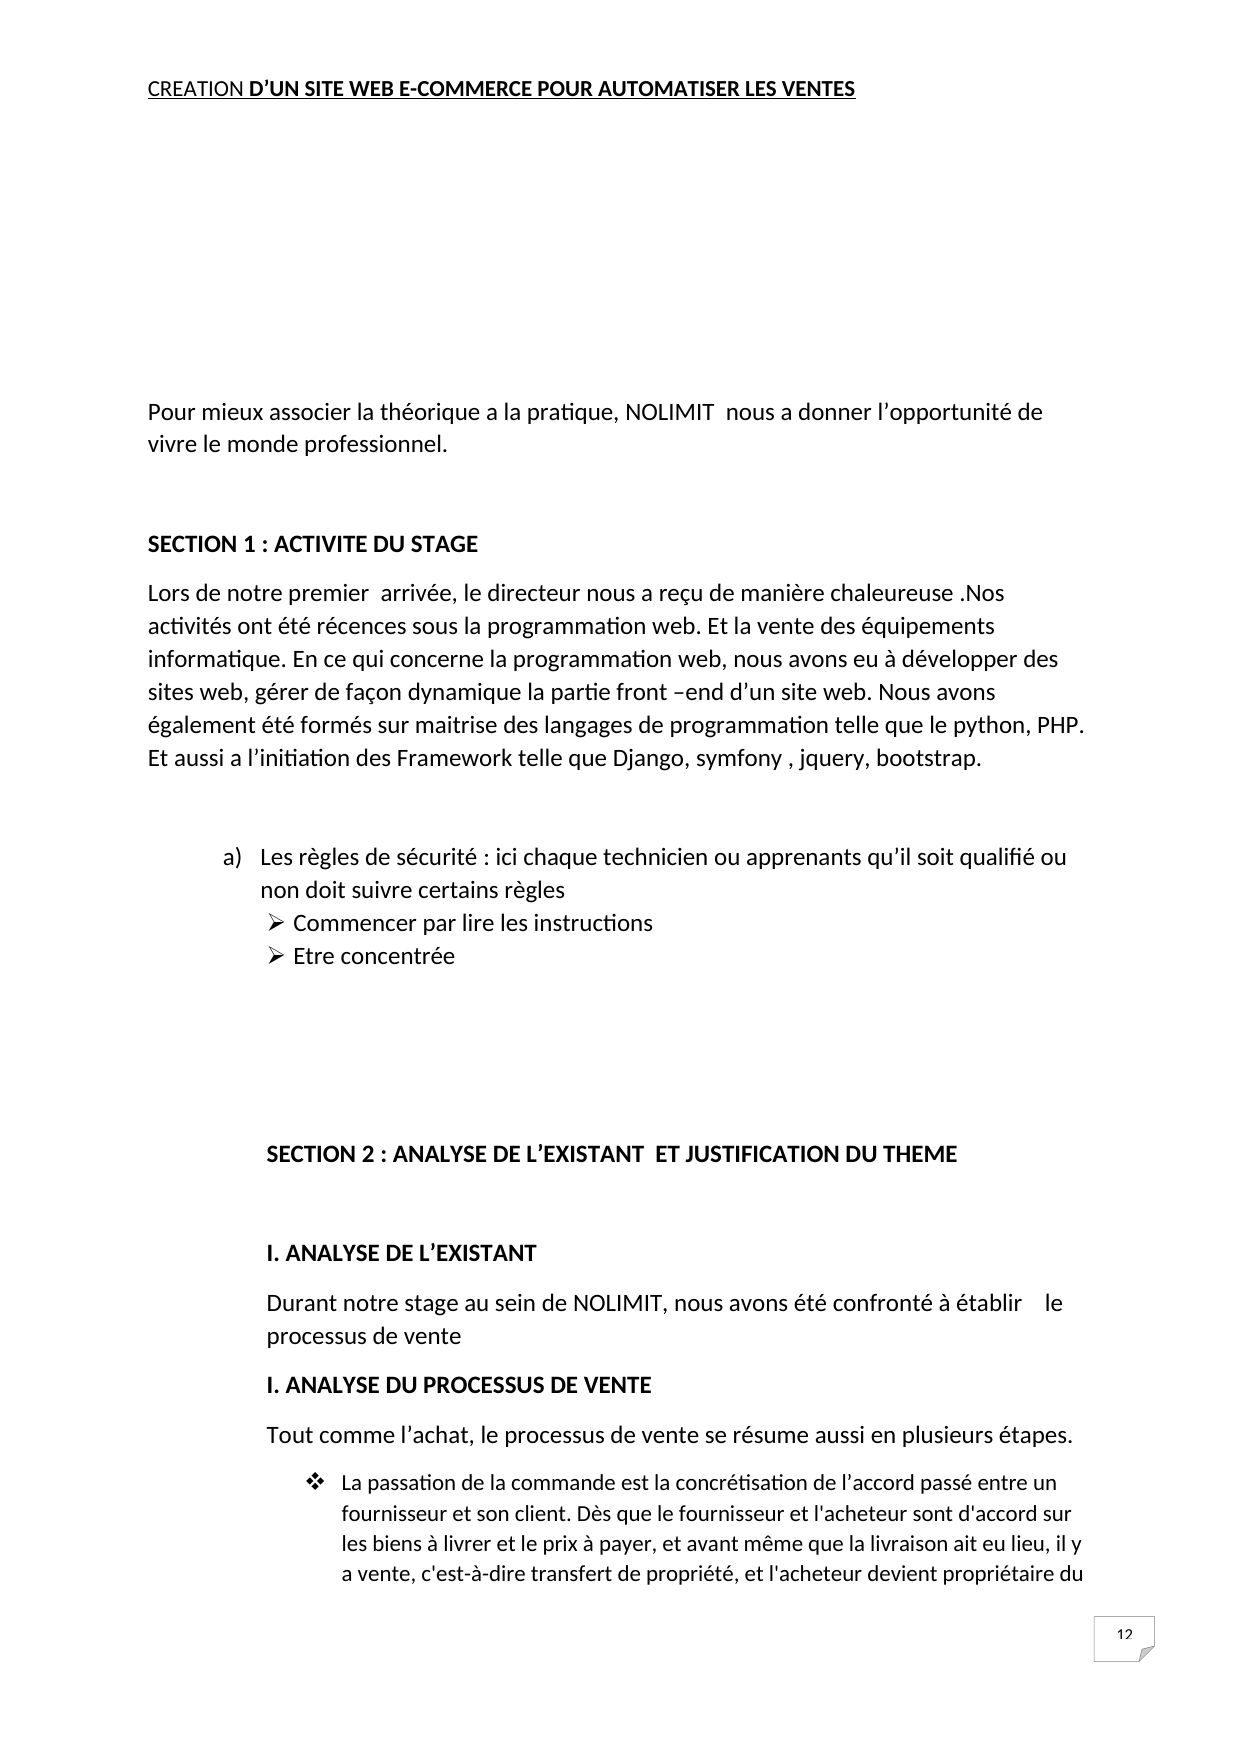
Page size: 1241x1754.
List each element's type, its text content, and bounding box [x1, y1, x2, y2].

text Pour mieux associer la théorique a la pratique, NOLIMIT nous a donner l’opportunité de vivre le monde professionnel. [148, 396, 1092, 459]
text I. ANALYSE DE L’EXISTANT [266, 1237, 1092, 1268]
text I. ANALYSE DU PROCESSUS DE VENTE [266, 1369, 1092, 1400]
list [304, 1468, 1092, 1587]
list Commencer par lire les instructions [266, 907, 1092, 937]
text SECTION 1 : ACTIVITE DU STAGE [148, 528, 1092, 558]
list Etre concentrée [266, 940, 1092, 970]
text SECTION 2 : ANALYSE DE L’EXISTANT ET JUSTIFICATION DU THEME [266, 1138, 1092, 1169]
text Durant notre stage au sein de NOLIMIT, nous avons été confronté à établir le processus de vente [266, 1287, 1092, 1350]
list Les règles de sécurité : ici chaque technicien ou apprenants qu’il soit qualifié ou non doit suivre certains règles [223, 841, 1092, 904]
text Tout comme l’achat, le processus de vente se résume aussi en plusieurs étapes. [266, 1419, 1092, 1449]
text Lors de notre premier arrivée, le directeur nous a reçu de manière chaleureuse .Nos activités ont été récences sous la programmation web. Et la vente des équipements informatique. En ce qui concerne la programmation web, nous avons eu à développer des sites web, gérer de façon dynamique la partie front –end d’un site web. Nous avons également été formés sur maitrise des langages de programmation telle que le python, PHP. Et aussi a l’initiation des Framework telle que Django, symfony , jquery, bootstrap. [148, 577, 1092, 772]
